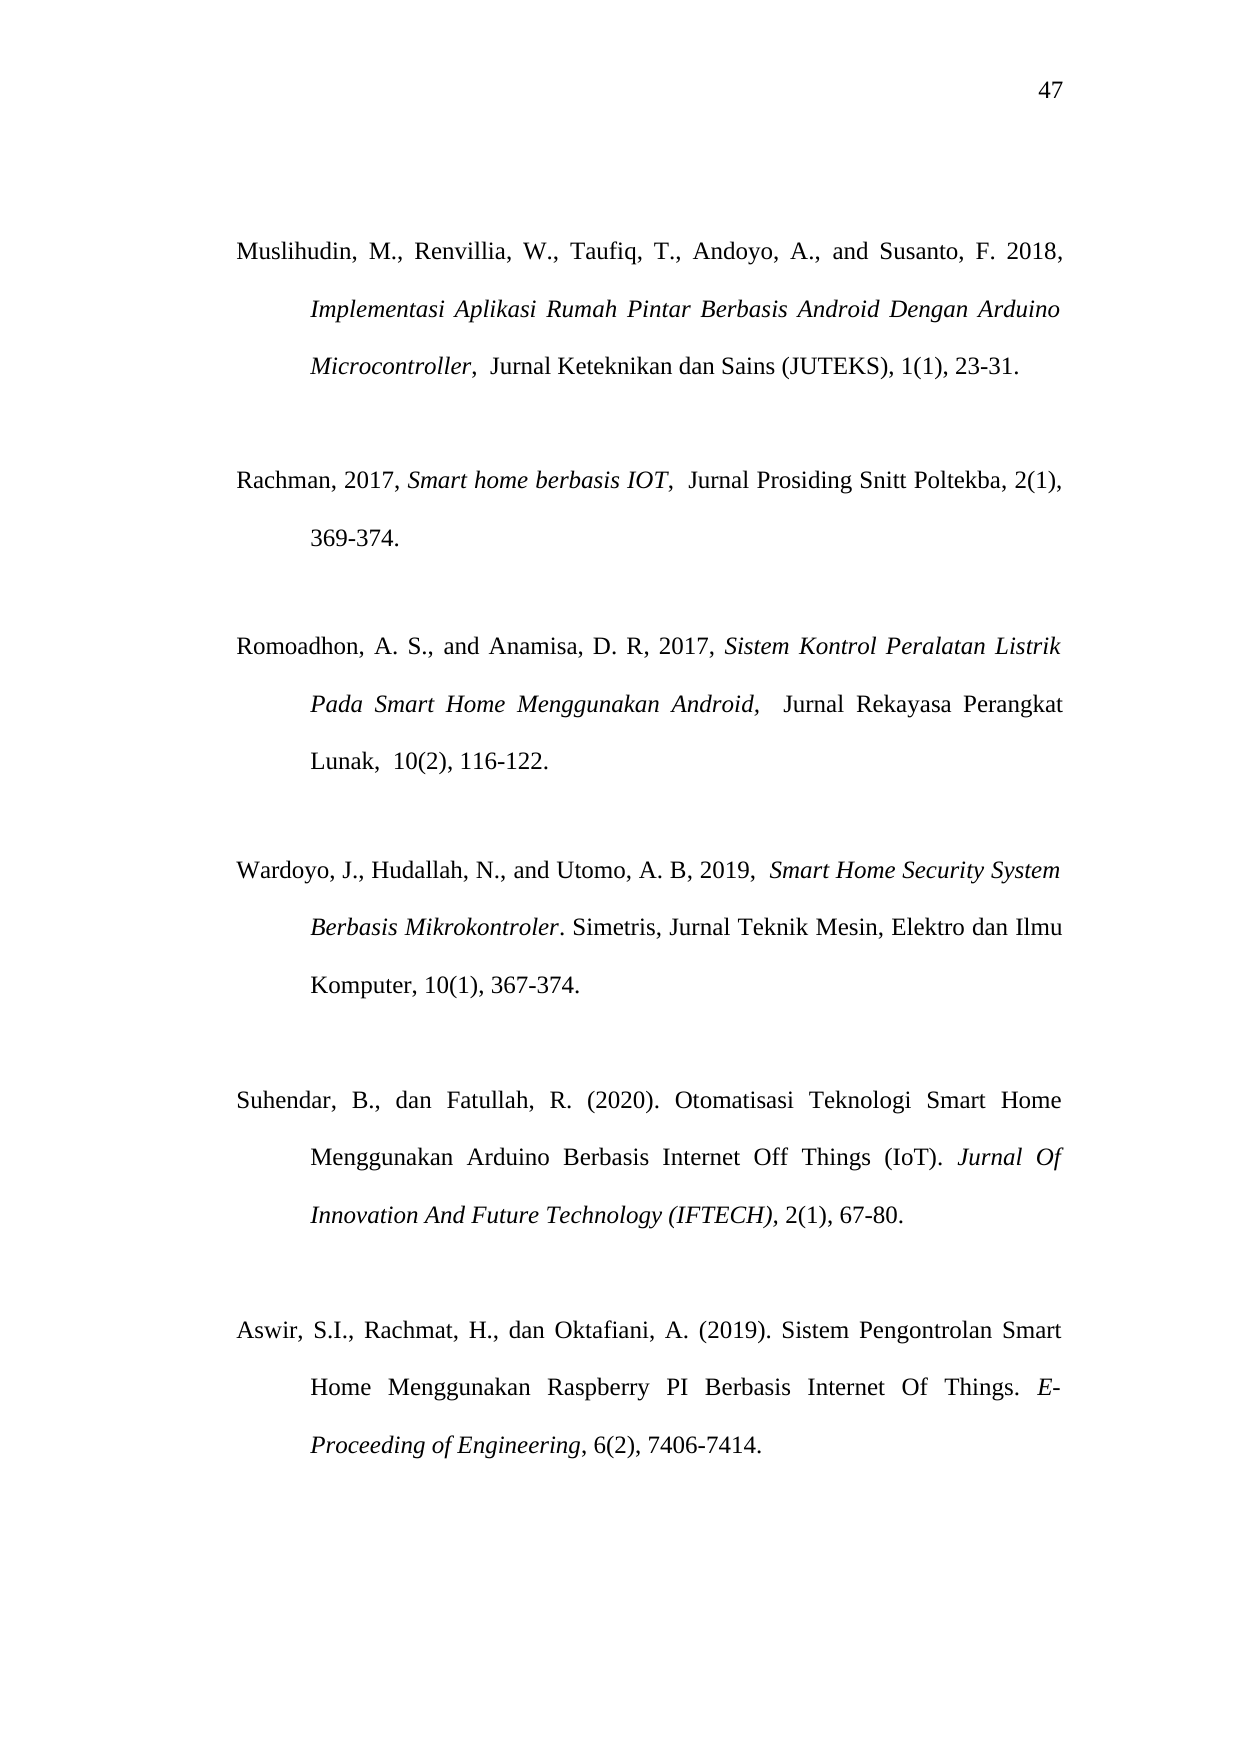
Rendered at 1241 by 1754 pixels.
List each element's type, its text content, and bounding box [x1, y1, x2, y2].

text Aswir, S.I., Rachmat, H., dan Oktafiani, A. (2019). Sistem Pengontrolan Smart Home Menggunakan Raspberry PI Berbasis Internet Of Things. E-Proceeding of Engineering, 6(2), 7406-7414. [236, 1315, 1063, 1458]
text Muslihudin, M., Renvillia, W., Taufiq, T., Andoyo, A., and Susanto, F. 2018, Implementasi Aplikasi Rumah Pintar Berbasis Android Dengan Arduino Microcontroller, Jurnal Keteknikan dan Sains (JUTEKS), 1(1), 23-31. [236, 236, 1063, 380]
text Romoadhon, A. S., and Anamisa, D. R, 2017, Sistem Kontrol Peralatan Listrik Pada Smart Home Menggunakan Android, Jurnal Rekayasa Perangkat Lunak, 10(2), 116-122. [236, 631, 1063, 775]
text Suhendar, B., dan Fatullah, R. (2020). Otomatisasi Teknologi Smart Home Menggunakan Arduino Berbasis Internet Off Things (IoT). Jurnal Of Innovation And Future Technology (IFTECH), 2(1), 67-80. [236, 1085, 1063, 1228]
text Rachman, 2017, Smart home berbasis IOT, Jurnal Prosiding Snitt Poltekba, 2(1), 369-374. [236, 466, 1063, 552]
text Wardoyo, J., Hudallah, N., and Utomo, A. B, 2019, Smart Home Security System Berbasis Mikrokontroler. Simetris, Jurnal Teknik Mesin, Elektro dan Ilmu Komputer, 10(1), 367-374. [236, 855, 1063, 998]
